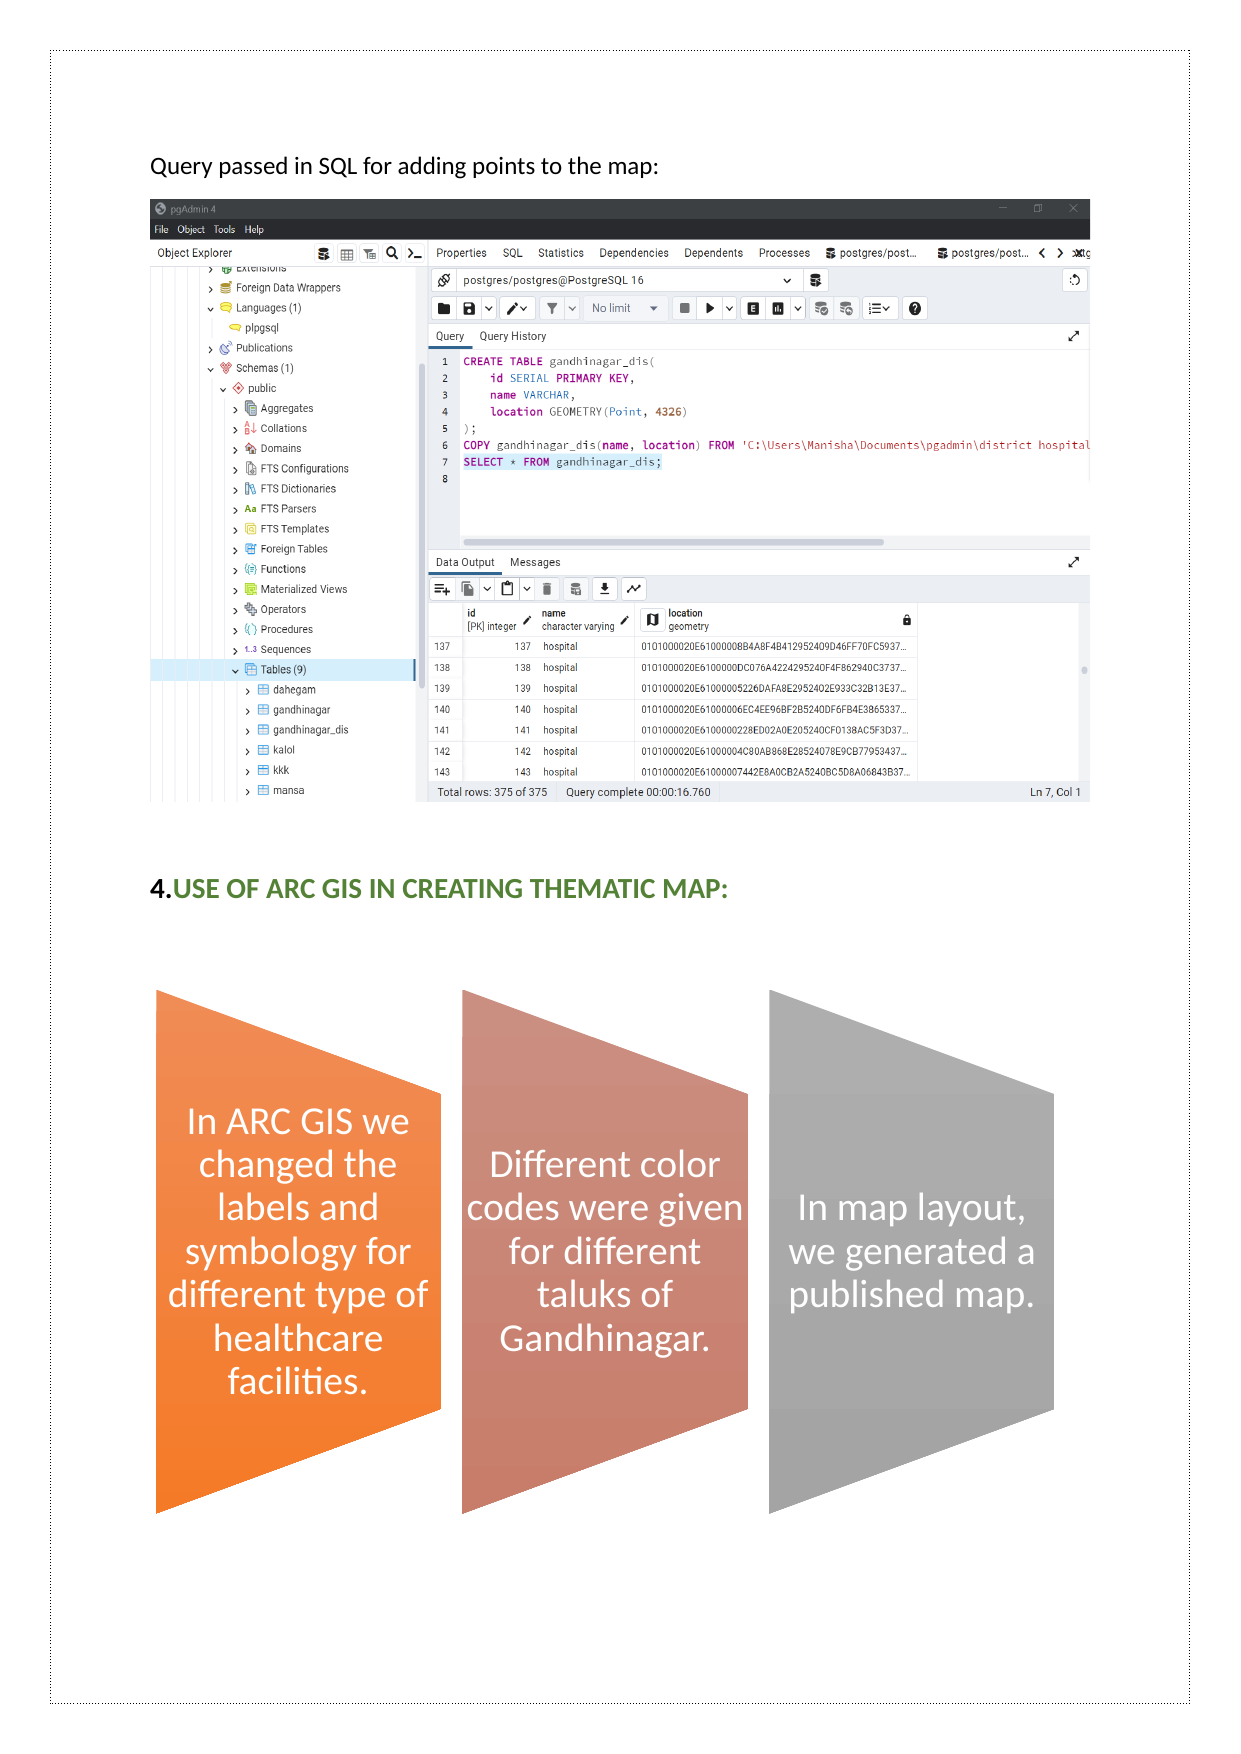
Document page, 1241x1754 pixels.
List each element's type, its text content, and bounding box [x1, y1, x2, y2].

text 4.USE OF ARC GIS IN CREATING THEMATIC MAP: [150, 871, 1090, 906]
picture [150, 199, 1091, 802]
text Query passed in SQL for adding points to the map: [150, 150, 1090, 181]
